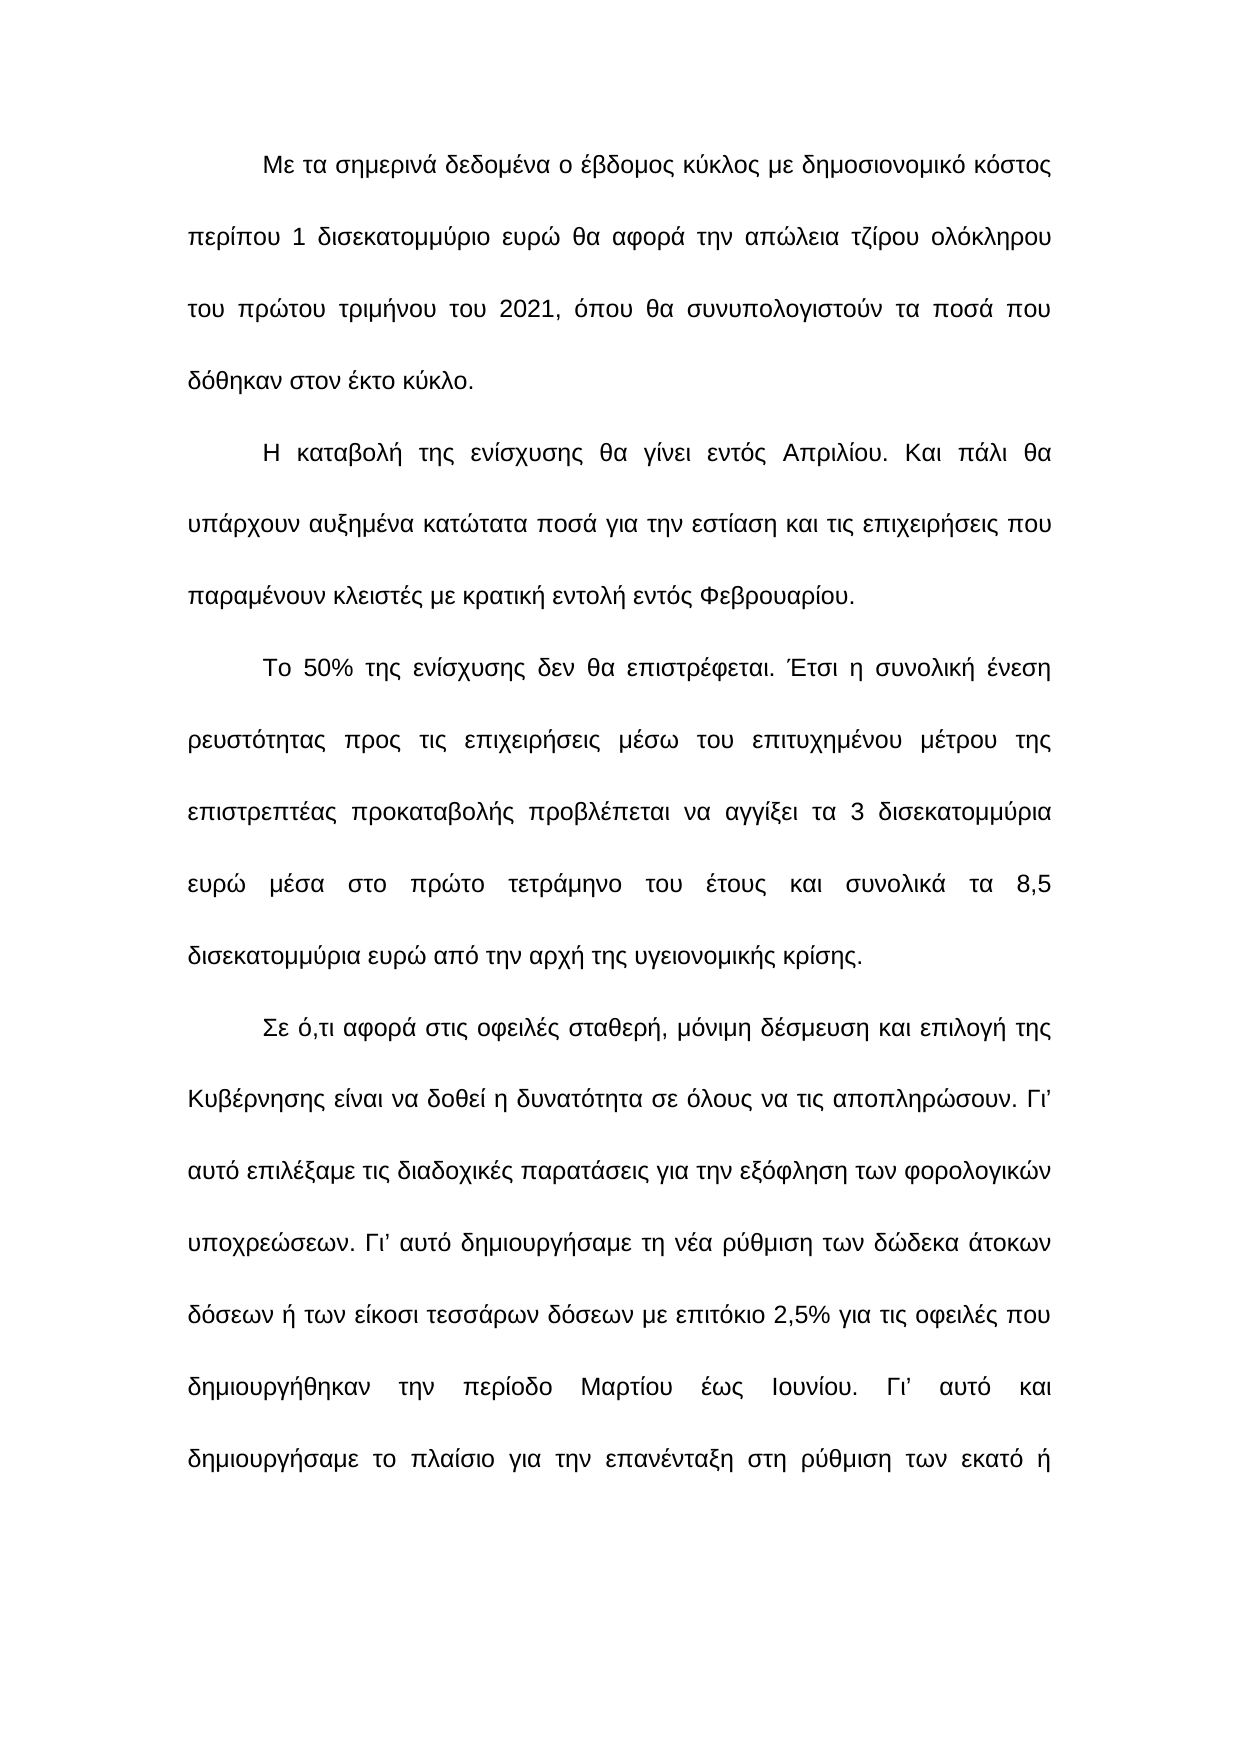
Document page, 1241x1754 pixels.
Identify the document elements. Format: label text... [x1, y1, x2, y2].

text Με τα σημερινά δεδομένα ο έβδομος κύκλος με δημοσιονομικό κόστος περίπου 1 δισεκατομμύριο ευρώ θα αφορά την απώλεια τζίρου ολόκληρου του πρώτου τριμήνου του 2021, όπου θα συνυπολογιστούν τα ποσά που δόθηκαν στον έκτο κύκλο. [187, 150, 1053, 394]
text Η καταβολή της ενίσχυσης θα γίνει εντός Απριλίου. Και πάλι θα υπάρχουν αυξημένα κατώτατα ποσά για την εστίαση και τις επιχειρήσεις που παραμένουν κλειστές με κρατική εντολή εντός Φεβρουαρίου. [187, 437, 1053, 610]
text Το 50% της ενίσχυσης δεν θα επιστρέφεται. Έτσι η συνολική ένεση ρευστότητας προς τις επιχειρήσεις μέσω του επιτυχημένου μέτρου της επιστρεπτέας προκαταβολής προβλέπεται να αγγίξει τα 3 δισεκατομμύρια ευρώ μέσα στο πρώτο τετράμηνο του έτους και συνολικά τα 8,5 δισεκατομμύρια ευρώ από την αρχή της υγειονομικής κρίσης. [187, 653, 1053, 969]
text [187, 1012, 1053, 1472]
